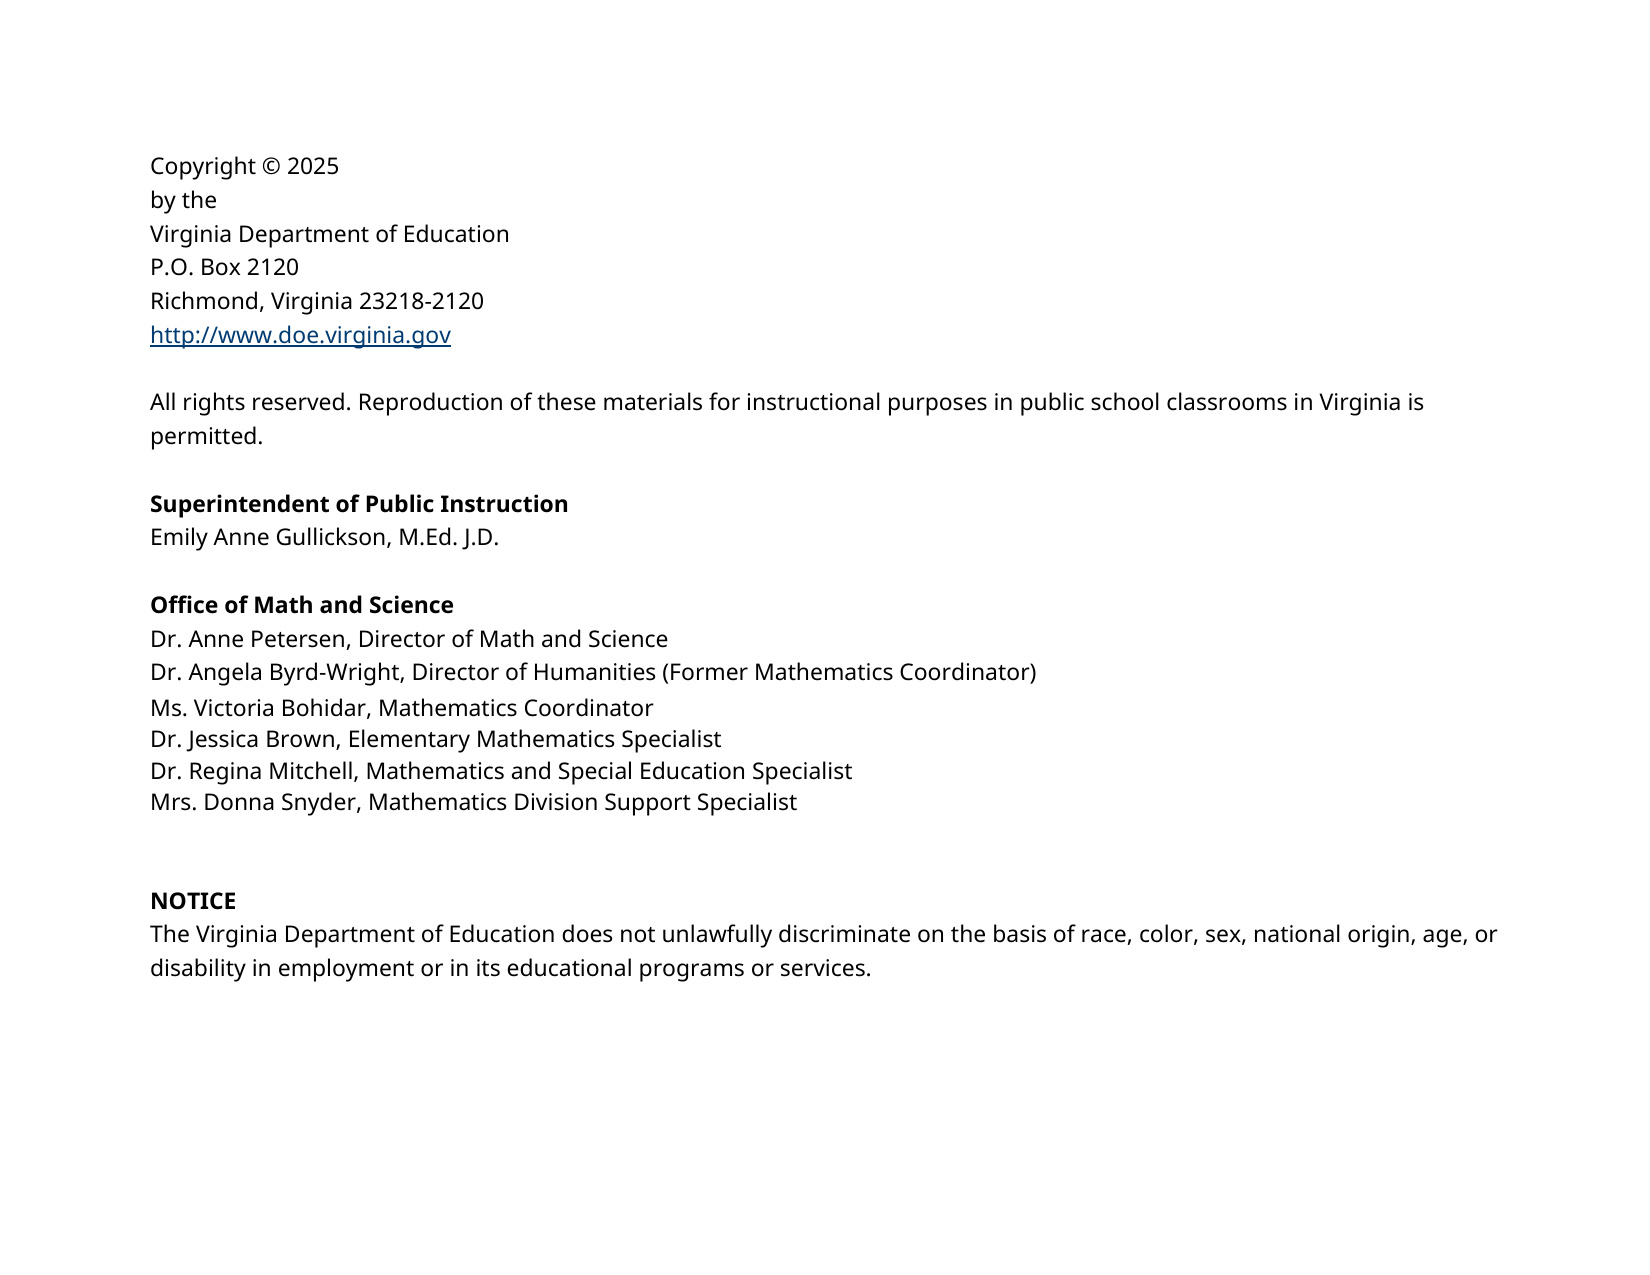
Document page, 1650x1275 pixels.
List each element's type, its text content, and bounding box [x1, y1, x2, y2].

text Dr. Angela Byrd-Wright, Director of Humanities (Former Mathematics Coordinator) [150, 656, 1500, 687]
text Dr. Jessica Brown, Elementary Mathematics Specialist [150, 723, 1500, 755]
text Office of Math and Science [150, 589, 1500, 620]
text Copyright © 2025 [150, 150, 1500, 181]
text Mrs. Donna Snyder, Mathematics Division Support Specialist [150, 786, 1500, 817]
text The Virginia Department of Education does not unlawfully discriminate on the basis of race, color, sex, national origin, age, or disability in employment or in its educational programs or services. [150, 918, 1500, 983]
text Dr. Regina Mitchell, Mathematics and Special Education Specialist [150, 755, 1500, 786]
text http://www.doe.virginia.gov [150, 319, 1500, 350]
text Richmond, Virginia 23218-2120 [150, 285, 1500, 316]
text All rights reserved. Reproduction of these materials for instructional purposes in public school classrooms in Virginia is permitted. [150, 386, 1500, 451]
text Superintendent of Public Instruction [150, 487, 1500, 519]
text NOTICE [150, 885, 1500, 916]
text Ms. Victoria Bohidar, Mathematics Coordinator [150, 692, 1500, 723]
text Dr. Anne Petersen, Director of Math and Science [150, 622, 1500, 654]
text Virginia Department of Education [150, 217, 1500, 249]
text P.O. Box 2120 [150, 251, 1500, 282]
text Emily Anne Gullickson, M.Ed. J.D. [150, 521, 1500, 552]
text by the [150, 184, 1500, 215]
